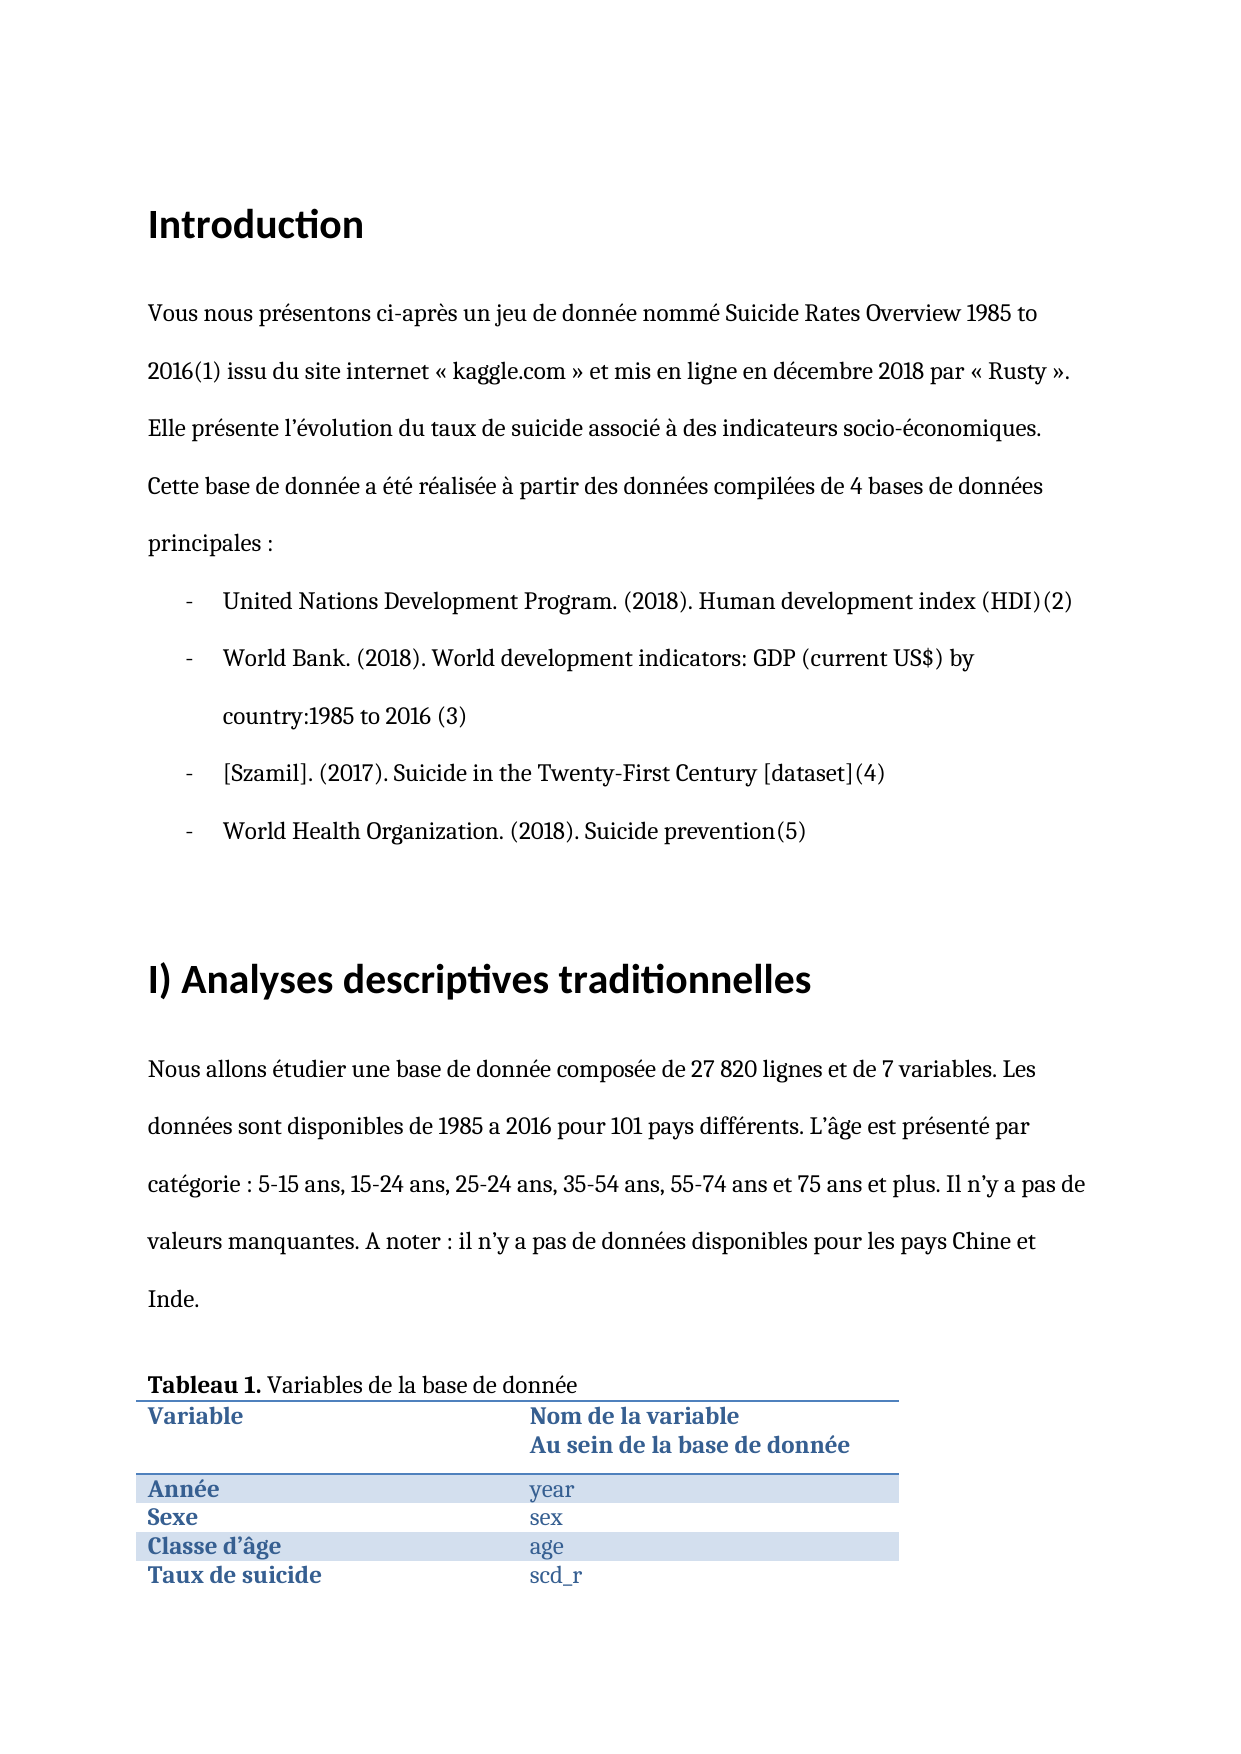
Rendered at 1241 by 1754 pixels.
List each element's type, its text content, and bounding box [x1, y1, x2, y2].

list World Bank. (2018). World development indicators: GDP (current US$) by country:1985 to 2016 (3) [185, 644, 1092, 731]
table_cell scd_r [518, 1561, 899, 1589]
subtitle I) Analyses descriptives traditionnelles [148, 953, 1092, 1004]
table_cell Sexe [136, 1503, 518, 1532]
table_cell Classe d’âge [136, 1532, 518, 1561]
subtitle Introduction [148, 198, 1092, 248]
text Nous allons étudier une base de donnée composée de 27 820 lignes et de 7 variables. Les données sont disponibles de 1985 a 2016 pour 101 pays différents. L’âge est présenté par catégorie : 5-15 ans, 15-24 ans, 25-24 ans, 35-54 ans, 55-74 ans et 75 ans et plus. Il n’y a pas de valeurs manquantes. A noter : il n’y a pas de données disponibles pour les pays Chine et Inde. [148, 1055, 1092, 1313]
table_cell year [518, 1475, 899, 1503]
table_header Nom de la variable Au sein de la base de donnée [518, 1402, 899, 1472]
list United Nations Development Program. (2018). Human development index (HDI)(2) [185, 587, 1092, 616]
text Tableau 1. Variables de la base de donnée [148, 1371, 1092, 1400]
table_cell Année [136, 1475, 518, 1503]
list World Health Organization. (2018). Suicide prevention(5) [185, 817, 1092, 846]
table_cell sex [518, 1503, 899, 1532]
table_header Variable [136, 1402, 518, 1472]
table_cell Taux de suicide [136, 1561, 518, 1589]
list [Szamil]. (2017). Suicide in the Twenty-First Century [dataset](4) [185, 759, 1092, 788]
table_cell age [518, 1532, 899, 1561]
text Vous nous présentons ci-après un jeu de donnée nommé Suicide Rates Overview 1985 to 2016(1) issu du site internet « kaggle.com » et mis en ligne en décembre 2018 par « Rusty ». Elle présente l’évolution du taux de suicide associé à des indicateurs socio-économiques. Cette base de donnée a été réalisée à partir des données compilées de 4 bases de données principales : [148, 299, 1092, 558]
